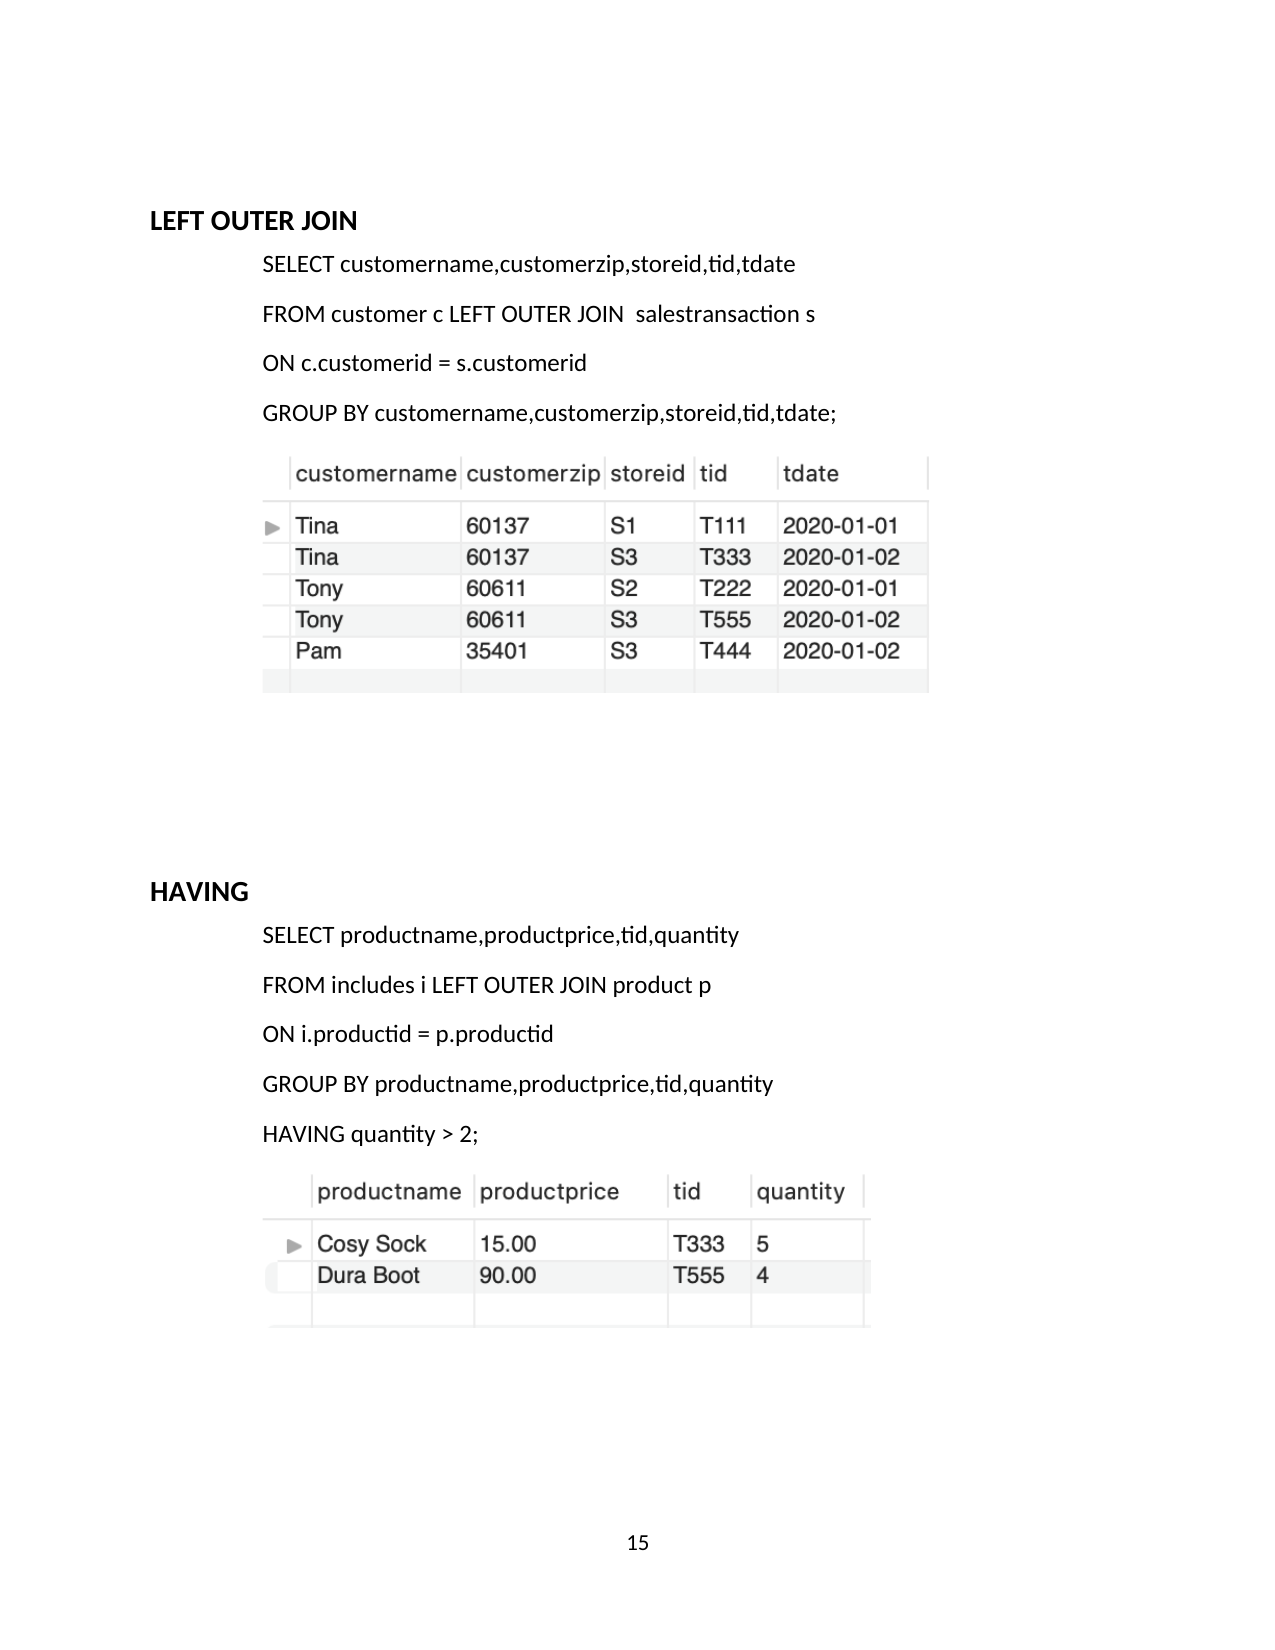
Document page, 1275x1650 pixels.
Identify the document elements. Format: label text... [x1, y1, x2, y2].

subtitle LEFT OUTER JOIN [150, 202, 1125, 237]
text ON i.productid = p.productid [262, 1018, 1125, 1049]
text ON c.customerid = s.customerid [262, 347, 1125, 378]
text GROUP BY productname,productprice,tid,quantity [262, 1068, 1125, 1099]
text FROM customer c LEFT OUTER JOIN salestransaction s [262, 298, 1125, 328]
picture [262, 446, 930, 693]
subtitle HAVING [150, 873, 1125, 908]
text FROM includes i LEFT OUTER JOIN product p [262, 969, 1125, 999]
text GROUP BY customername,customerzip,storeid,tid,tdate; [262, 397, 1125, 428]
text SELECT productname,productprice,tid,quantity [262, 919, 1125, 950]
text HAVING quantity > 2; [262, 1118, 1125, 1148]
picture [262, 1167, 871, 1328]
text SELECT customername,customerzip,storeid,tid,tdate [262, 248, 1125, 279]
